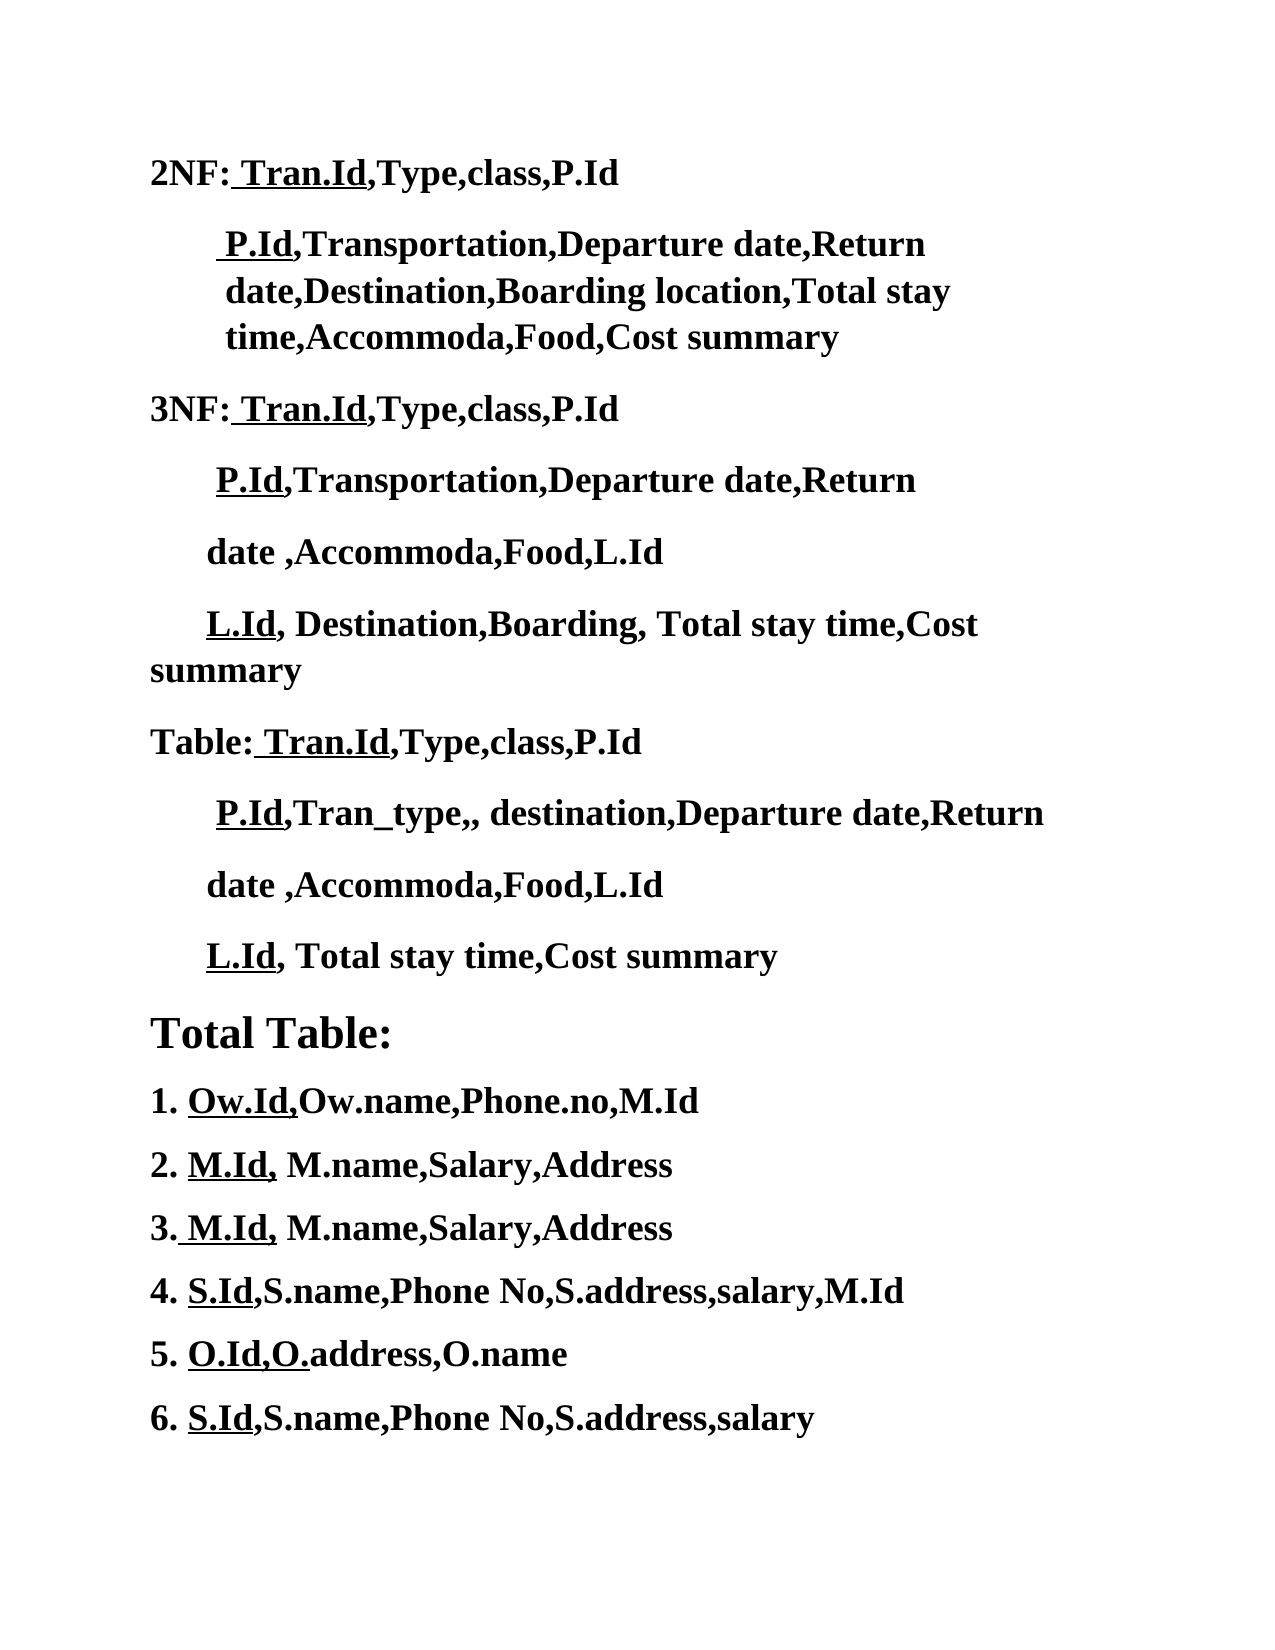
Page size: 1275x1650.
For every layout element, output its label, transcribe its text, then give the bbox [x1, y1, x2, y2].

text 2. M.Id, M.name,Salary,Address [150, 1142, 1125, 1185]
text 2NF: Tran.Id,Type,class,P.Id [150, 150, 1125, 193]
text date ,Accommoda,Food,L.Id [150, 529, 1125, 572]
text Total Table: [150, 1005, 1125, 1058]
text 1. Ow.Id,Ow.name,Phone.no,M.Id [150, 1079, 1125, 1122]
text P.Id,Transportation,Departure date,Return [150, 458, 1125, 501]
text P.Id,Tran_type,, destination,Departure date,Return [150, 791, 1125, 834]
text Table: Tran.Id,Type,class,P.Id [150, 719, 1125, 762]
text P.Id,Transportation,Departure date,Return date,Destination,Boarding location,Total stay time,Accommoda,Food,Cost summary [150, 222, 1125, 358]
text 3NF: Tran.Id,Type,class,P.Id [150, 386, 1125, 429]
text date ,Accommoda,Food,L.Id [150, 862, 1125, 905]
text 5. O.Id,O.address,O.name [150, 1332, 1125, 1375]
text L.Id, Destination,Boarding, Total stay time,Cost summary [150, 601, 1125, 691]
text L.Id, Total stay time,Cost summary [150, 934, 1125, 977]
text 4. S.Id,S.name,Phone No,S.address,salary,M.Id [150, 1268, 1125, 1312]
text 3. M.Id, M.name,Salary,Address [150, 1205, 1125, 1248]
text 6. S.Id,S.name,Phone No,S.address,salary [150, 1395, 1125, 1438]
